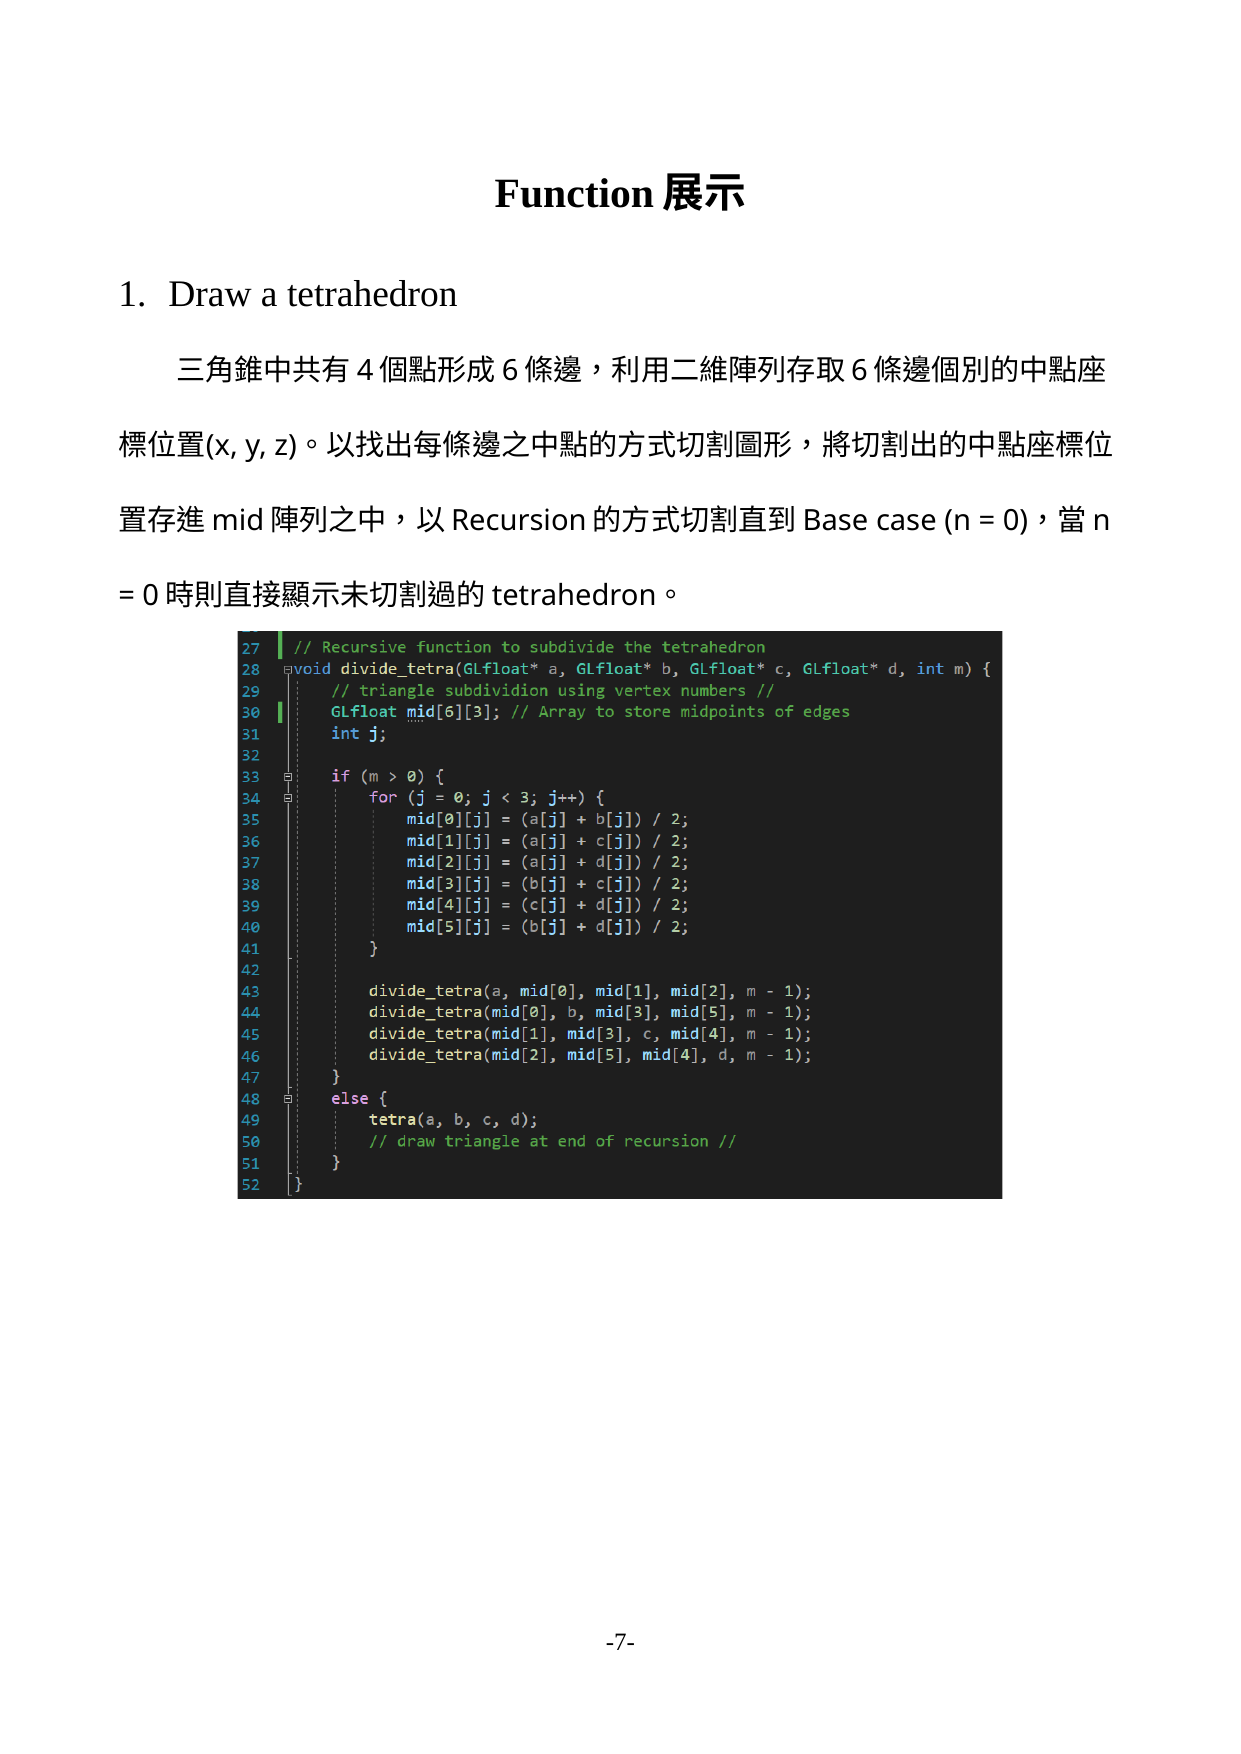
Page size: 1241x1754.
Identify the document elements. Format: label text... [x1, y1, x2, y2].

picture [237, 631, 1003, 1199]
subtitle Function展示 [118, 151, 1122, 226]
text 三角錐中共有4個點形成6條邊，利用二維陣列存取6條邊個別的中點座標位置(x, y, z)。以找出每條邊之中點的方式切割圖形，將切割出的中點座標位置存進mid陣列之中，以Recursion的方式切割直到Base case (n = 0)，當n = 0時則直接顯示未切割過的tetrahedron。 [118, 331, 1122, 631]
list Draw a tetrahedron [118, 256, 1122, 331]
